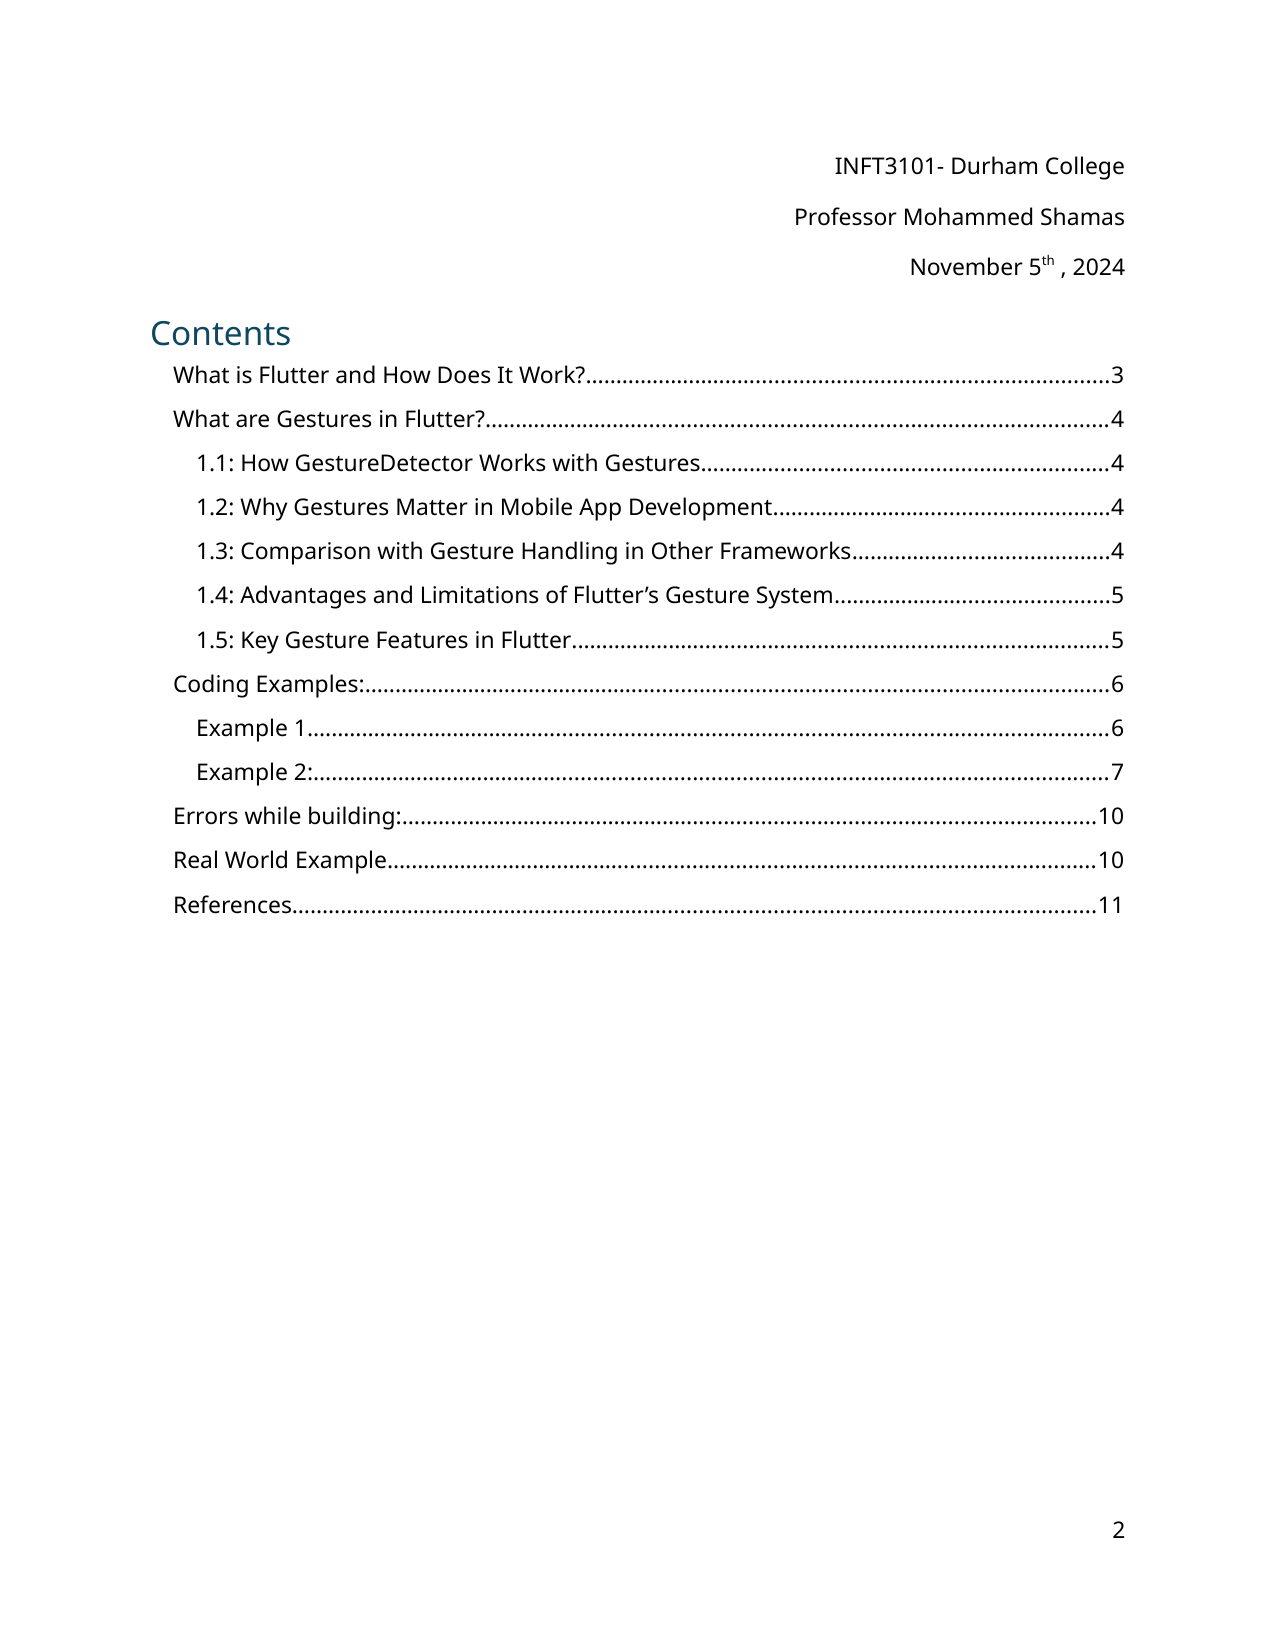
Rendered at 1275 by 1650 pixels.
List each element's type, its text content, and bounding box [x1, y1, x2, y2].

text November 5th , 2024 [150, 251, 1125, 282]
text Professor Mohammed Shamas [150, 200, 1125, 232]
text INFT3101- Durham College [150, 150, 1125, 181]
